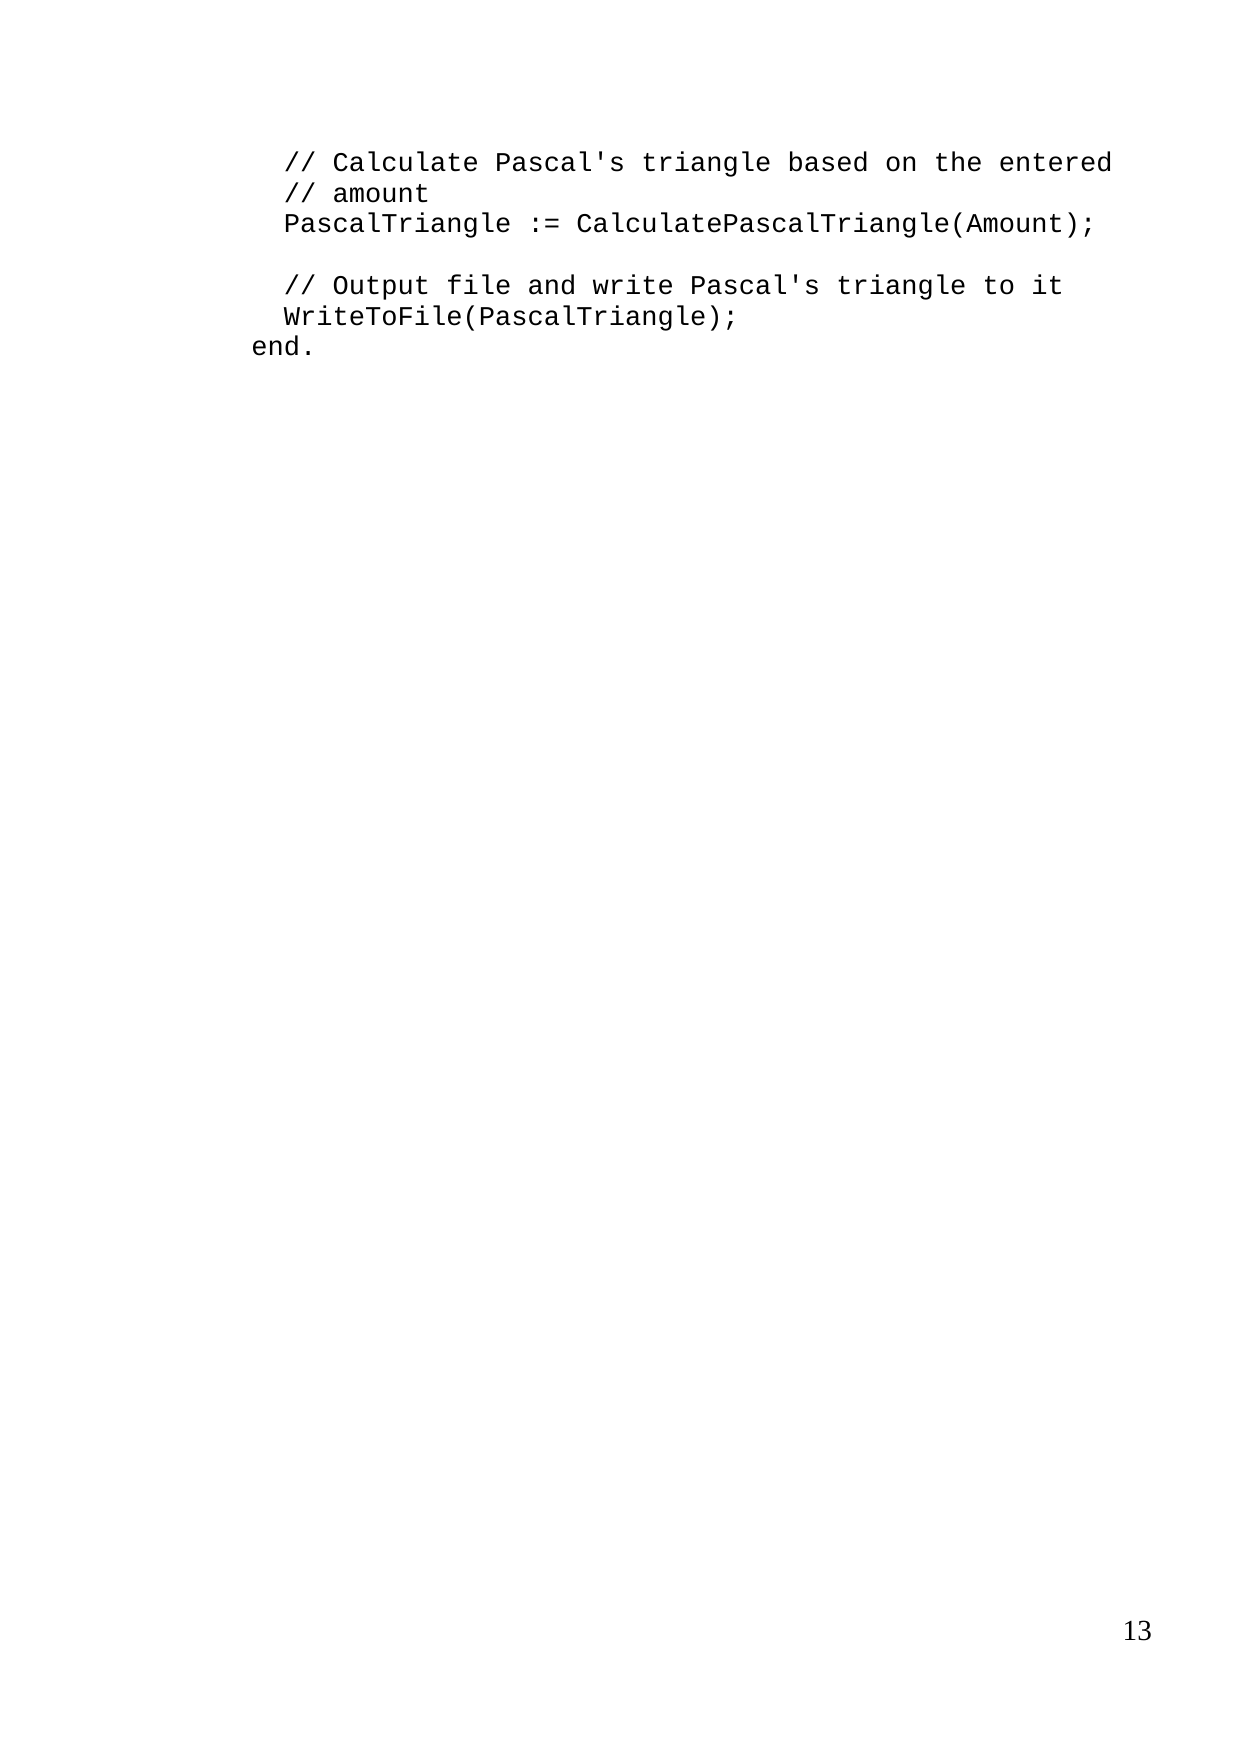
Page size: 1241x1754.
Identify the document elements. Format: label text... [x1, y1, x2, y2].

text // Output file and write Pascal's triangle to it [177, 272, 1152, 302]
text // Calculate Pascal's triangle based on the entered [177, 149, 1152, 179]
text end. [177, 333, 1152, 364]
text // amount [177, 179, 1152, 210]
text WriteToFile(PascalTriangle); [177, 302, 1152, 333]
text PascalTriangle := CalculatePascalTriangle(Amount); [177, 210, 1152, 241]
